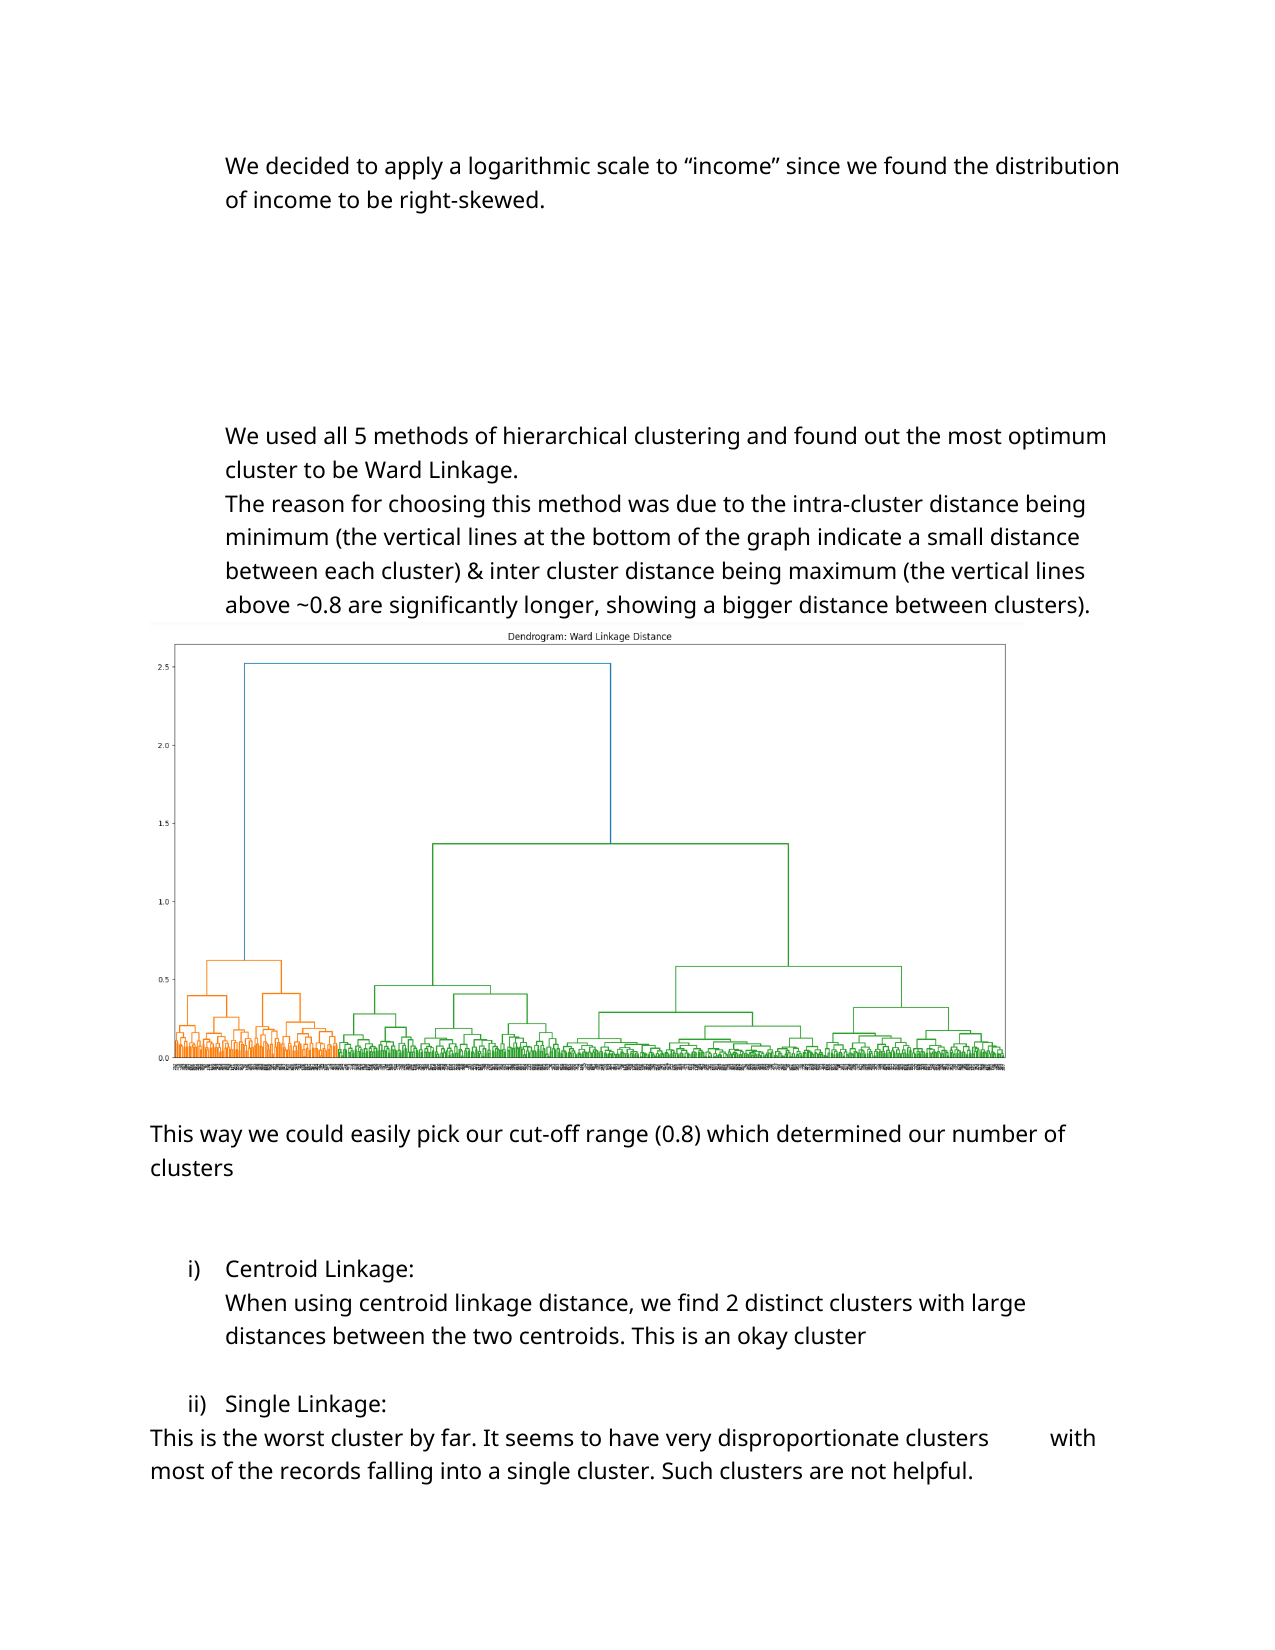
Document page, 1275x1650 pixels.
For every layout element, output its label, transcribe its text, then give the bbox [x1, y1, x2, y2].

text This is the worst cluster by far. It seems to have very disproportionate clusters with most of the records falling into a single cluster. Such clusters are not helpful. [150, 1422, 1125, 1487]
text This way we could easily pick our cut-off range (0.8) which determined our number of clusters [150, 1118, 1125, 1183]
text We decided to apply a logarithmic scale to “income” since we found the distribution of income to be right-skewed. [225, 150, 1125, 215]
text We used all 5 methods of hierarchical clustering and found out the most optimum cluster to be Ward Linkage. [225, 420, 1125, 485]
text The reason for choosing this method was due to the intra-cluster distance being minimum (the vertical lines at the bottom of the graph indicate a small distance between each cluster) & inter cluster distance being maximum (the vertical lines above ~0.8 are significantly longer, showing a bigger distance between clusters). [225, 487, 1125, 620]
list Centroid Linkage: [187, 1253, 1125, 1284]
picture [150, 622, 1025, 1082]
text When using centroid linkage distance, we find 2 distinct clusters with large distances between the two centroids. This is an okay cluster [150, 1287, 1125, 1352]
list Single Linkage: [187, 1388, 1125, 1419]
